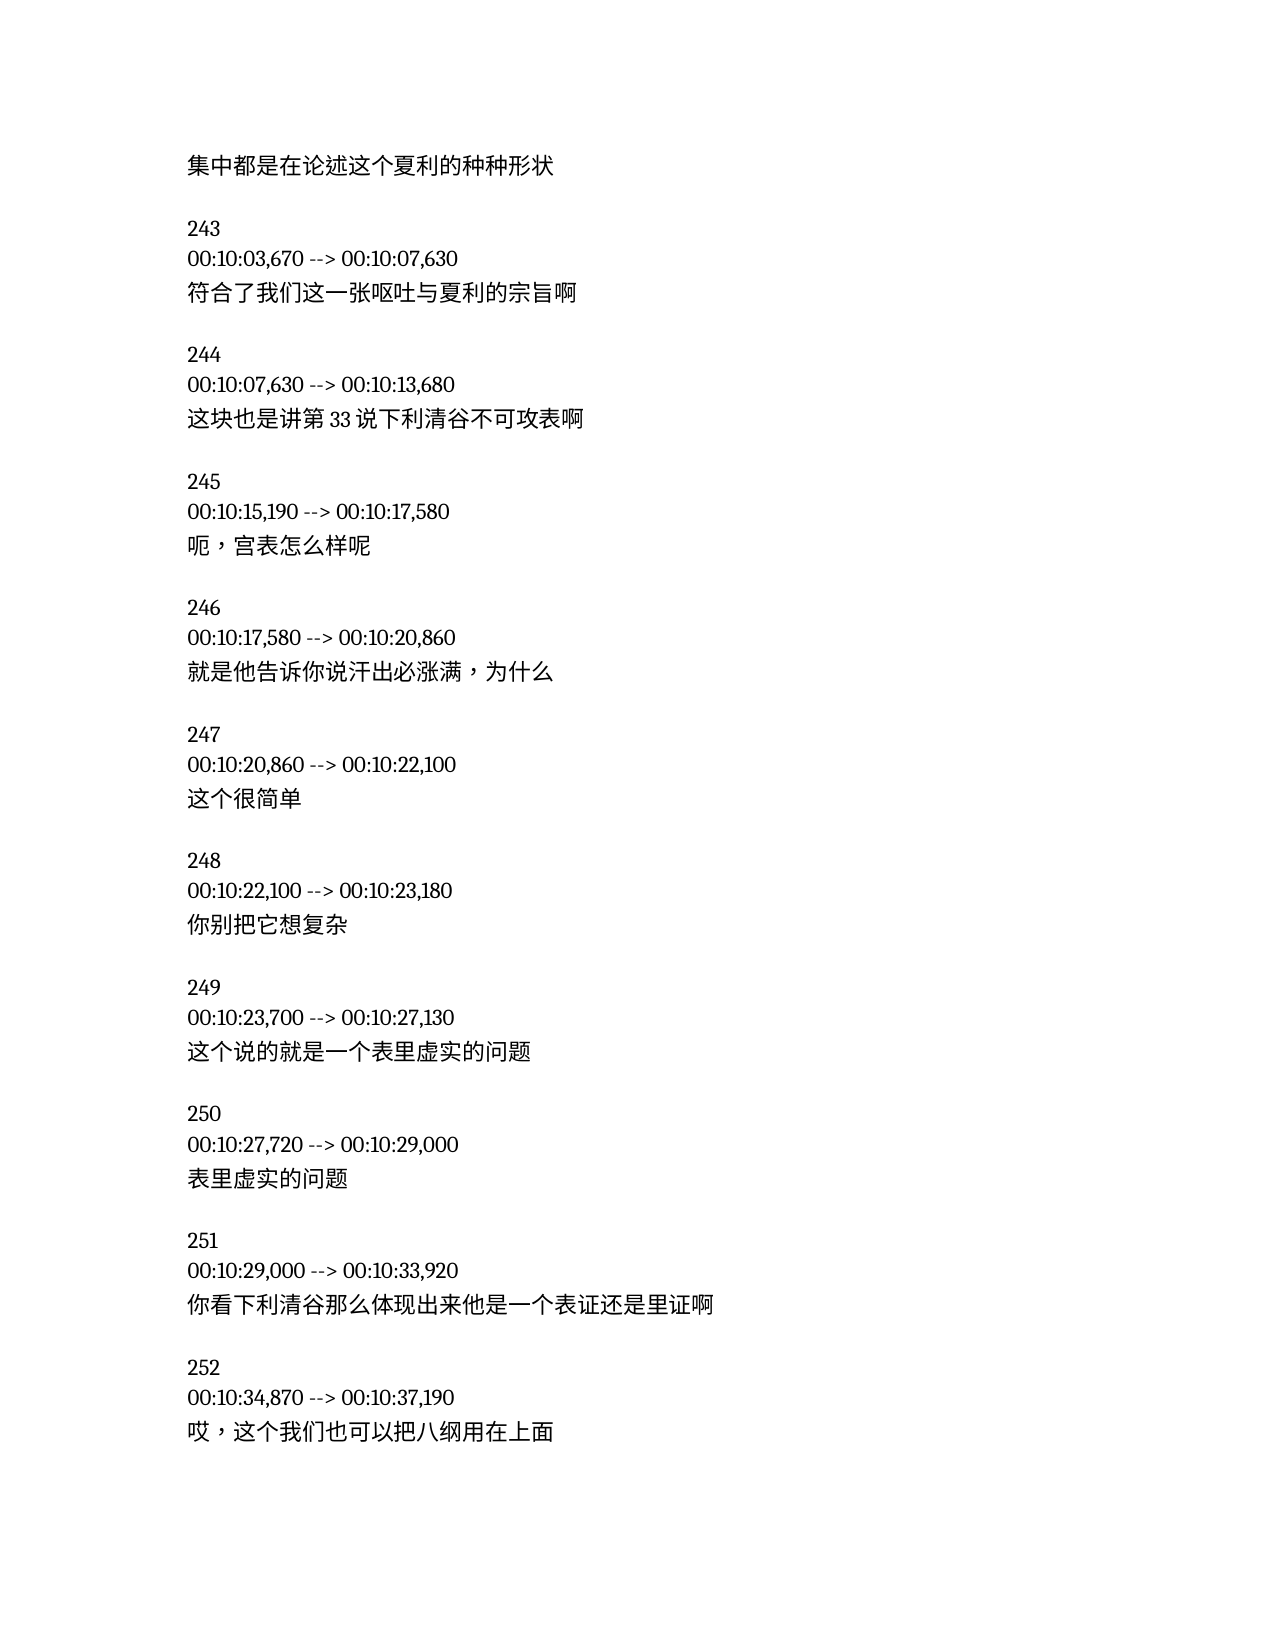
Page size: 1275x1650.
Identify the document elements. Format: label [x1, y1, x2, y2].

text [187, 150, 1087, 1477]
